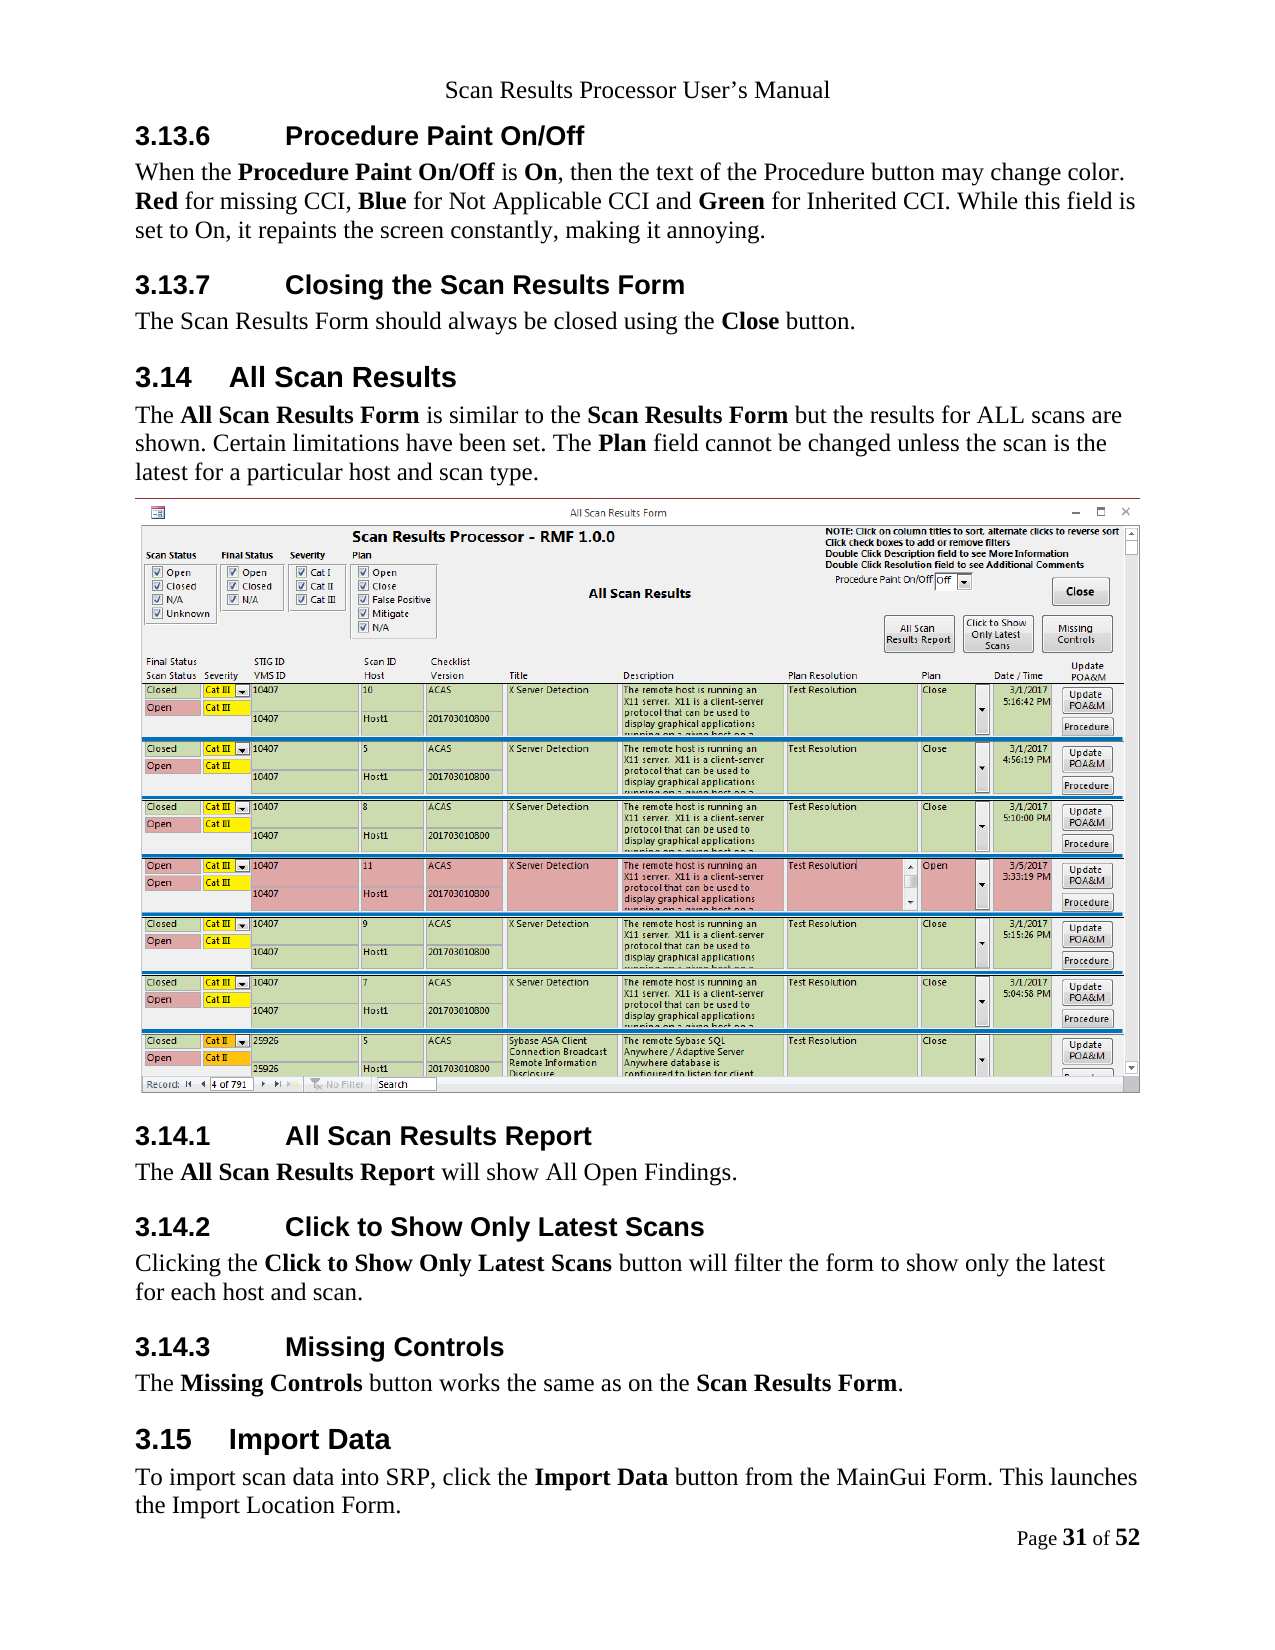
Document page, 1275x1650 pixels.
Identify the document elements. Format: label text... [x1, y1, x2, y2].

text The Missing Controls button works the same as on the Scan Results Form. [135, 1368, 1140, 1397]
picture [135, 498, 1140, 1095]
subtitle All Scan Results Report [135, 1119, 1140, 1151]
text The Scan Results Form should always be closed using the Close button. [135, 306, 1140, 335]
subtitle All Scan Results [135, 360, 1140, 393]
text The All Scan Results Form is similar to the Scan Results Form but the results for ALL scans are shown. Certain limitations have been set. The Plan field cannot be changed unless the scan is the latest for a particular host and scan type. [135, 400, 1140, 486]
subtitle Import Data [135, 1422, 1140, 1456]
text When the Procedure Paint On/Off is On, then the text of the Procedure button may change color. Red for missing CCI, Blue for Not Applicable CCI and Green for Inherited CCI. While this field is set to On, it repaints the screen constantly, making it annoying. [135, 157, 1140, 244]
text Clicking the Click to Show Only Latest Scans button will filter the form to show only the latest for each host and scan. [135, 1248, 1140, 1306]
subtitle Missing Controls [135, 1331, 1140, 1362]
text To import scan data into SRP, click the Import Data button from the MainGui Form. This launches the Import Location Form. [135, 1462, 1140, 1519]
subtitle Closing the Scan Results Form [135, 269, 1140, 300]
subtitle Procedure Paint On/Off [135, 120, 1140, 151]
subtitle Click to Show Only Latest Scans [135, 1211, 1140, 1242]
text The All Scan Results Report will show All Open Findings. [135, 1157, 1140, 1186]
